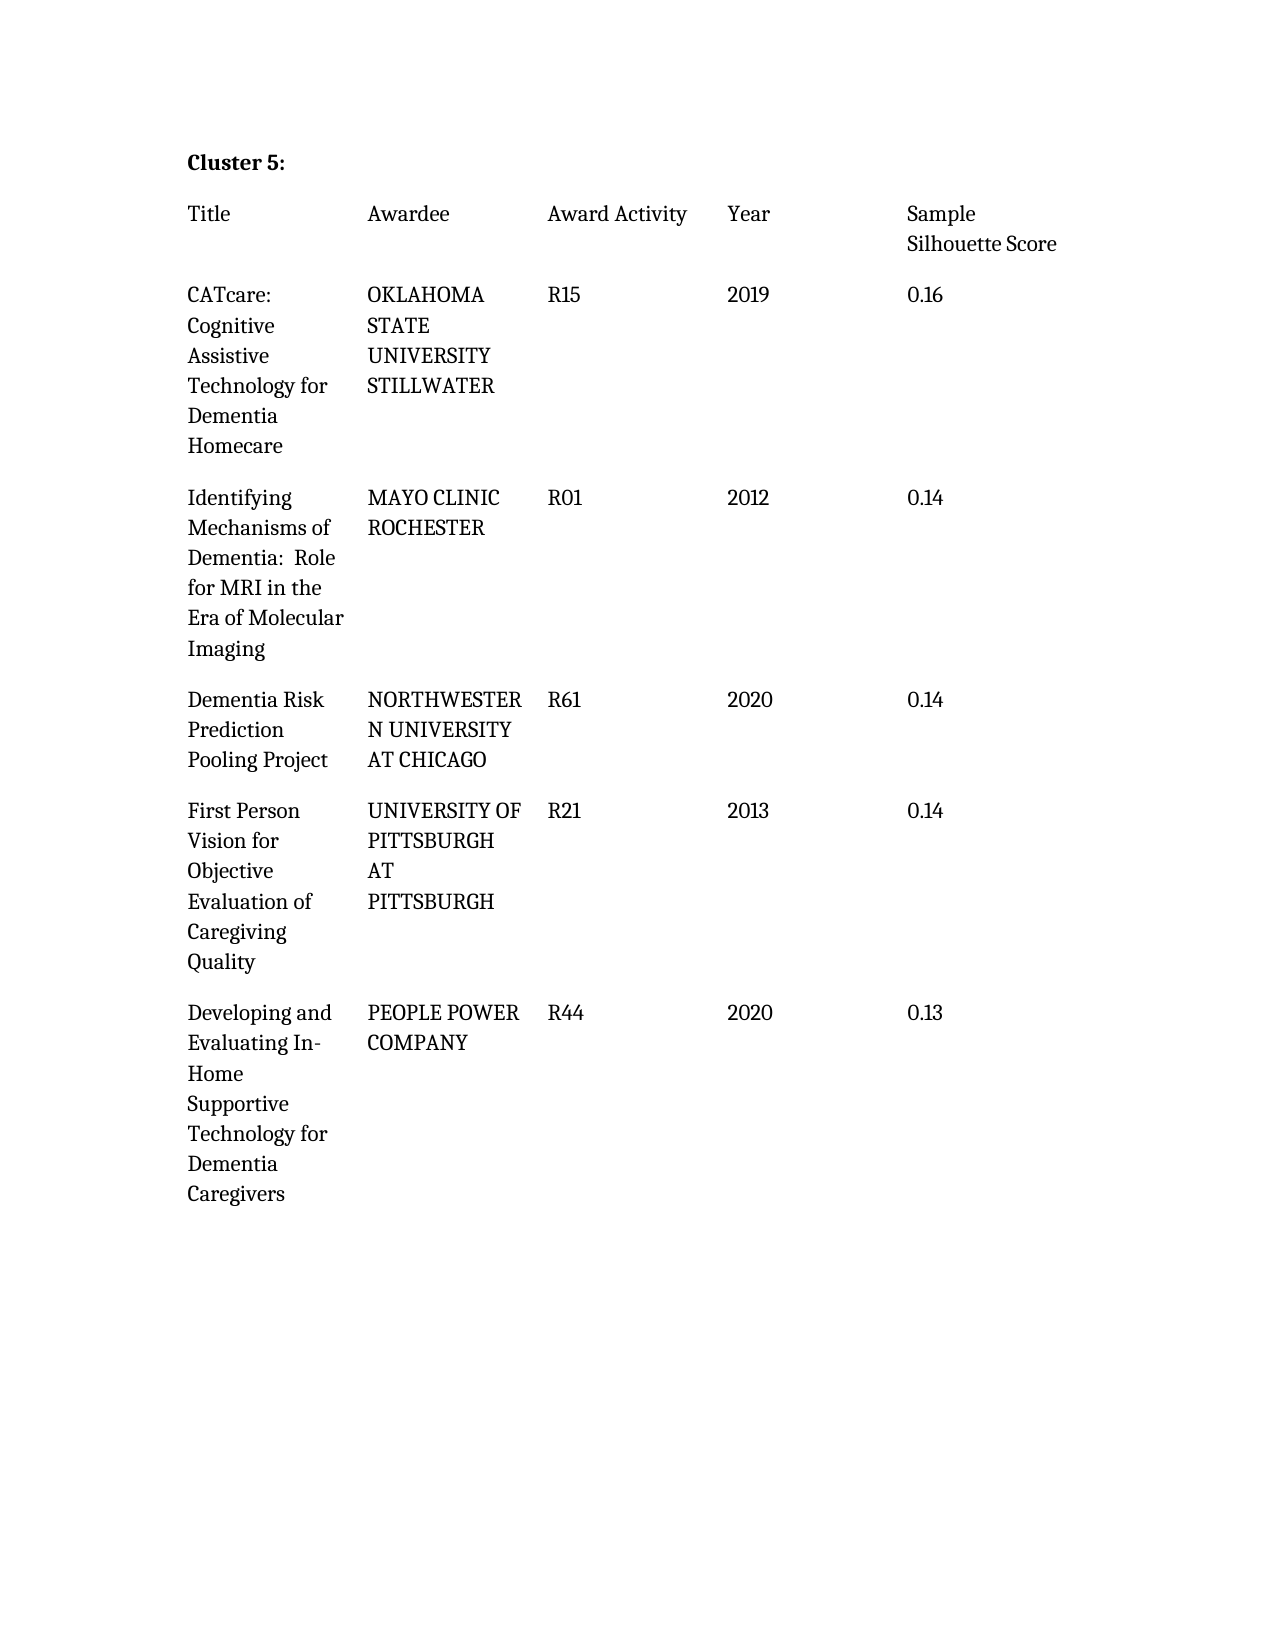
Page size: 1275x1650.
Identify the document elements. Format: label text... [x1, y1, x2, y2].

table_cell 2020 [716, 1000, 896, 1232]
table_cell PEOPLE POWER COMPANY [356, 1000, 536, 1232]
table_header Year [716, 201, 896, 282]
table_cell 0.14 [896, 484, 1076, 686]
table_cell R01 [536, 484, 716, 686]
table_cell R21 [536, 798, 716, 1000]
table_cell Developing and Evaluating In-Home Supportive Technology for Dementia Caregivers [176, 1000, 356, 1232]
table_cell 2020 [716, 686, 896, 798]
table_cell NORTHWESTERN UNIVERSITY AT CHICAGO [356, 686, 536, 798]
table_header Award Activity [536, 201, 716, 282]
table_cell 0.14 [896, 686, 1076, 798]
table_cell R44 [536, 1000, 716, 1232]
table_cell OKLAHOMA STATE UNIVERSITY STILLWATER [356, 282, 536, 484]
table_cell 2013 [716, 798, 896, 1000]
table_cell First Person Vision for Objective Evaluation of Caregiving Quality [176, 798, 356, 1000]
table_cell 0.16 [896, 282, 1076, 484]
text Cluster 5: [187, 150, 1087, 176]
table_cell 2019 [716, 282, 896, 484]
table_header Sample Silhouette Score [896, 201, 1076, 282]
table_cell 0.14 [896, 798, 1076, 1000]
table_cell CATcare: Cognitive Assistive Technology for Dementia Homecare [176, 282, 356, 484]
table_header Title [176, 201, 356, 282]
table_cell MAYO CLINIC ROCHESTER [356, 484, 536, 686]
table_cell 0.13 [896, 1000, 1076, 1232]
table_header Awardee [356, 201, 536, 282]
table_cell UNIVERSITY OF PITTSBURGH AT PITTSBURGH [356, 798, 536, 1000]
table_cell R15 [536, 282, 716, 484]
table_cell R61 [536, 686, 716, 798]
table_cell Dementia Risk Prediction Pooling Project [176, 686, 356, 798]
table_cell Identifying Mechanisms of Dementia: Role for MRI in the Era of Molecular Imaging [176, 484, 356, 686]
table_cell 2012 [716, 484, 896, 686]
